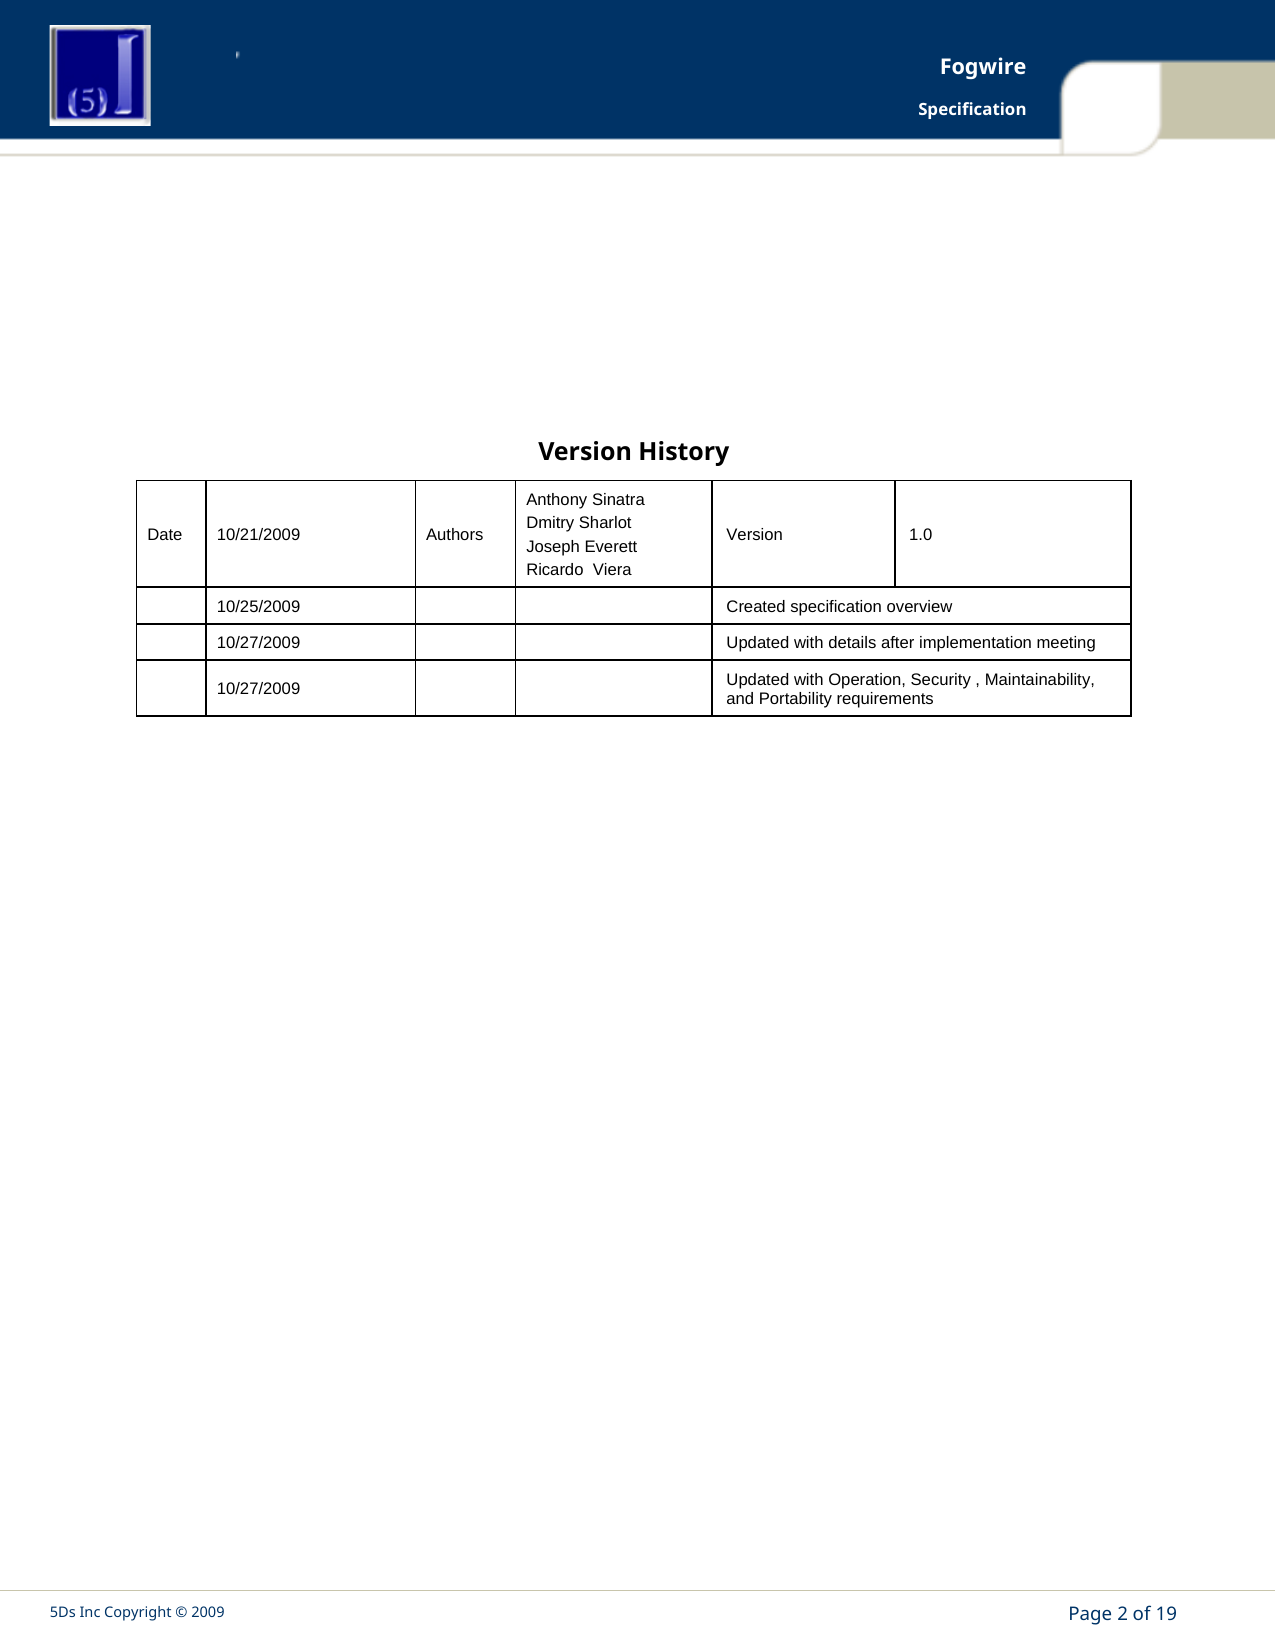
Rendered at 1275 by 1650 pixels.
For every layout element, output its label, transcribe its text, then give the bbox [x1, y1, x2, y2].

table_cell [137, 661, 205, 715]
table_cell [416, 625, 515, 659]
table_header Date [137, 481, 205, 586]
table_header Authors [416, 481, 515, 586]
table_cell [416, 661, 515, 715]
table_cell [416, 588, 515, 623]
table_cell Created specification overview [713, 588, 1130, 623]
table_cell Updated with details after implementation meeting [713, 625, 1130, 659]
table_header 10/21/2009 [207, 481, 415, 586]
table_header 1.0 [896, 481, 1130, 586]
table_cell [516, 588, 711, 623]
table_header Version [713, 481, 894, 586]
table_cell 10/25/2009 [207, 588, 415, 623]
picture [0, 0, 1275, 163]
table_cell 10/27/2009 [207, 625, 415, 659]
table_header Anthony Sinatra Dmitry Sharlot Joseph Everett Ricardo Viera [516, 481, 711, 586]
table_cell 10/27/2009 [207, 661, 415, 715]
table_cell [137, 588, 205, 623]
table_cell [516, 661, 711, 715]
table_cell Updated with Operation, Security , Maintainability, and Portability requirements [713, 661, 1130, 715]
subtitle Version History [49, 433, 1218, 467]
table_cell [137, 625, 205, 659]
table_cell [516, 625, 711, 659]
